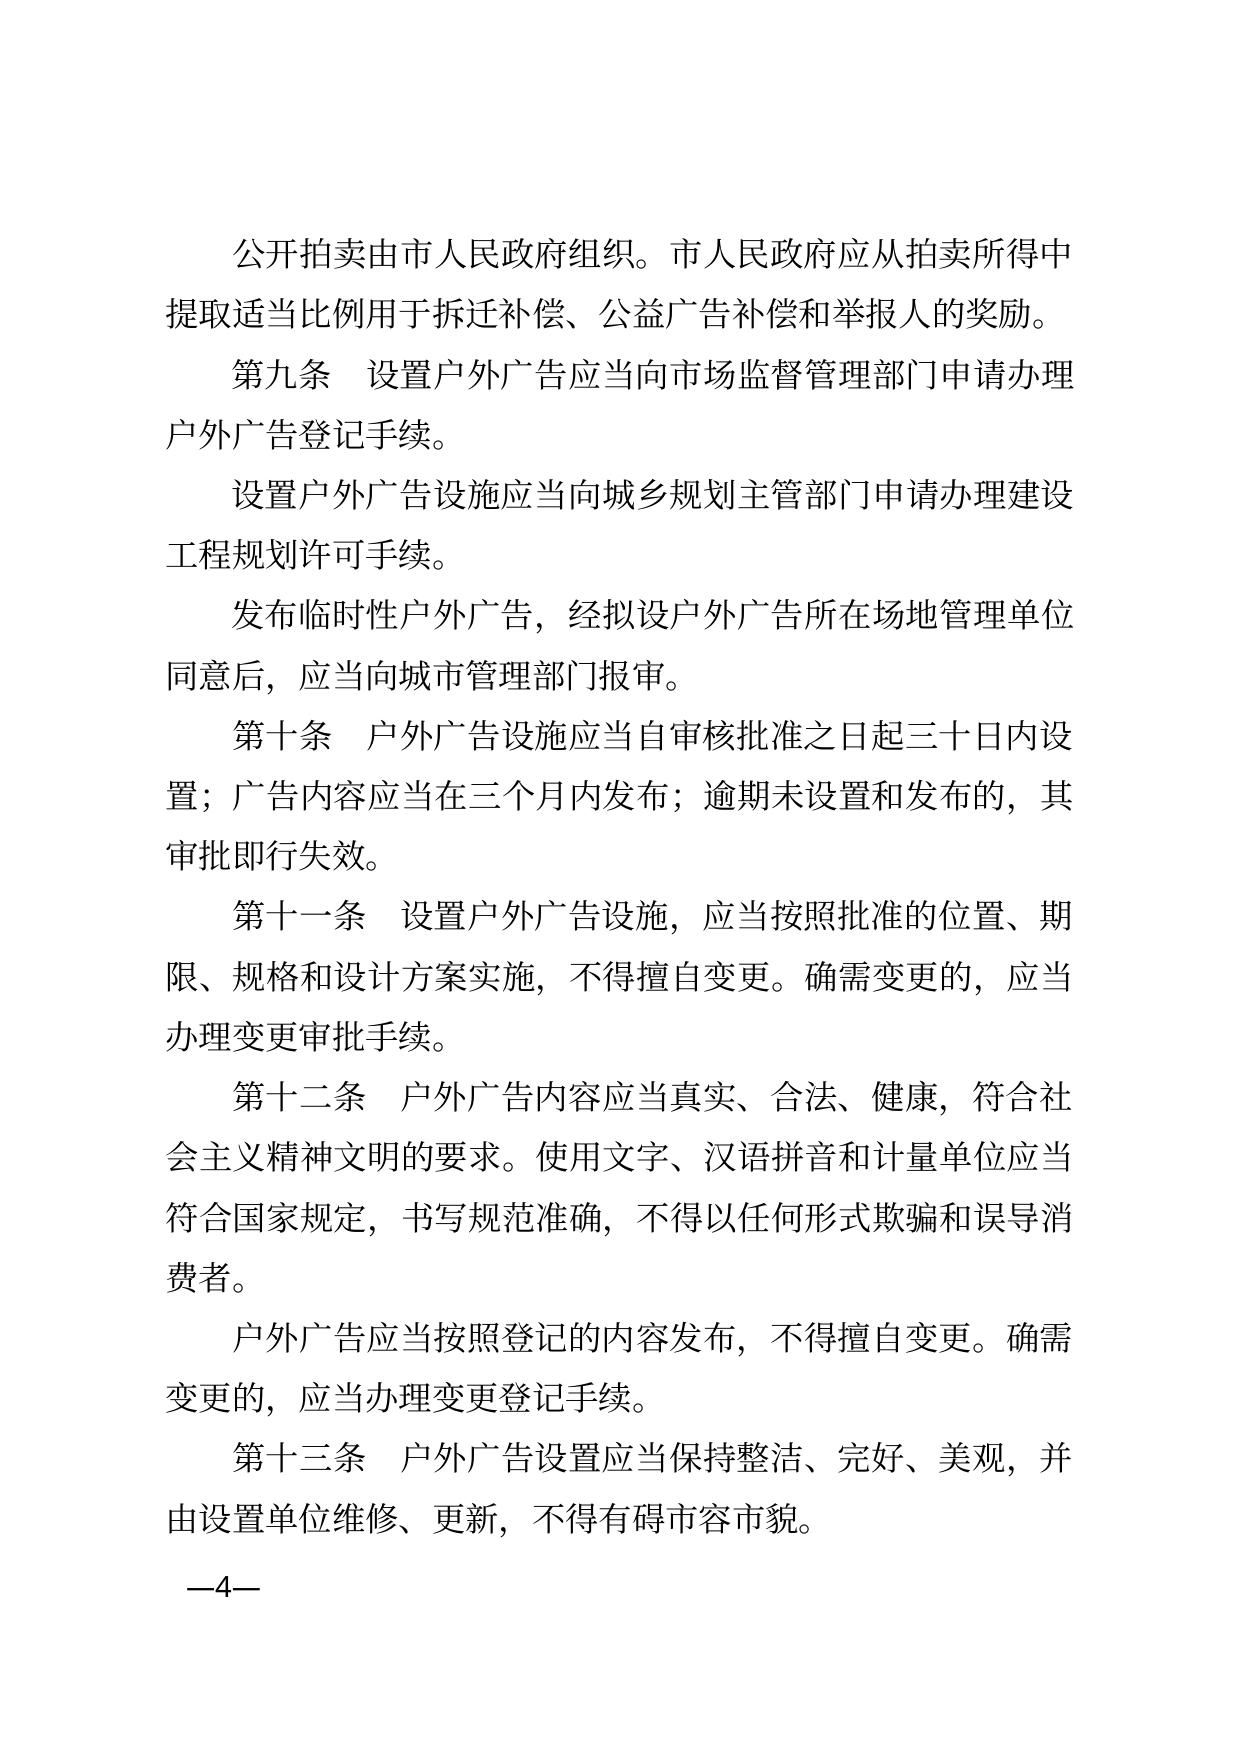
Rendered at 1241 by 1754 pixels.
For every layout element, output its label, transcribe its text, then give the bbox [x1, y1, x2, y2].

text 第十三条 户外广告设置应当保持整洁、完好、美观，并由设置单位维修、更新，不得有碍市容市貌。 [165, 1423, 1075, 1543]
text 户外广告应当按照登记的内容发布，不得擅自变更。确需变更的，应当办理变更登记手续。 [165, 1302, 1075, 1423]
text 公开拍卖由市人民政府组织。市人民政府应从拍卖所得中提取适当比例用于拆迁补偿、公益广告补偿和举报人的奖励。 [165, 218, 1075, 339]
text 第十二条 户外广告内容应当真实、合法、健康，符合社会主义精神文明的要求。使用文字、汉语拼音和计量单位应当符合国家规定，书写规范准确，不得以任何形式欺骗和误导消费者。 [165, 1061, 1075, 1302]
text 第十一条 设置户外广告设施，应当按照批准的位置、期限、规格和设计方案实施，不得擅自变更。确需变更的，应当办理变更审批手续。 [165, 881, 1075, 1061]
text 发布临时性户外广告，经拟设户外广告所在场地管理单位同意后，应当向城市管理部门报审。 [165, 580, 1075, 700]
text 第十条 户外广告设施应当自审核批准之日起三十日内设置；广告内容应当在三个月内发布；逾期未设置和发布的，其审批即行失效。 [165, 700, 1075, 881]
text 第九条 设置户外广告应当向市场监督管理部门申请办理户外广告登记手续。 [165, 339, 1075, 459]
text 设置户外广告设施应当向城乡规划主管部门申请办理建设工程规划许可手续。 [165, 459, 1075, 580]
